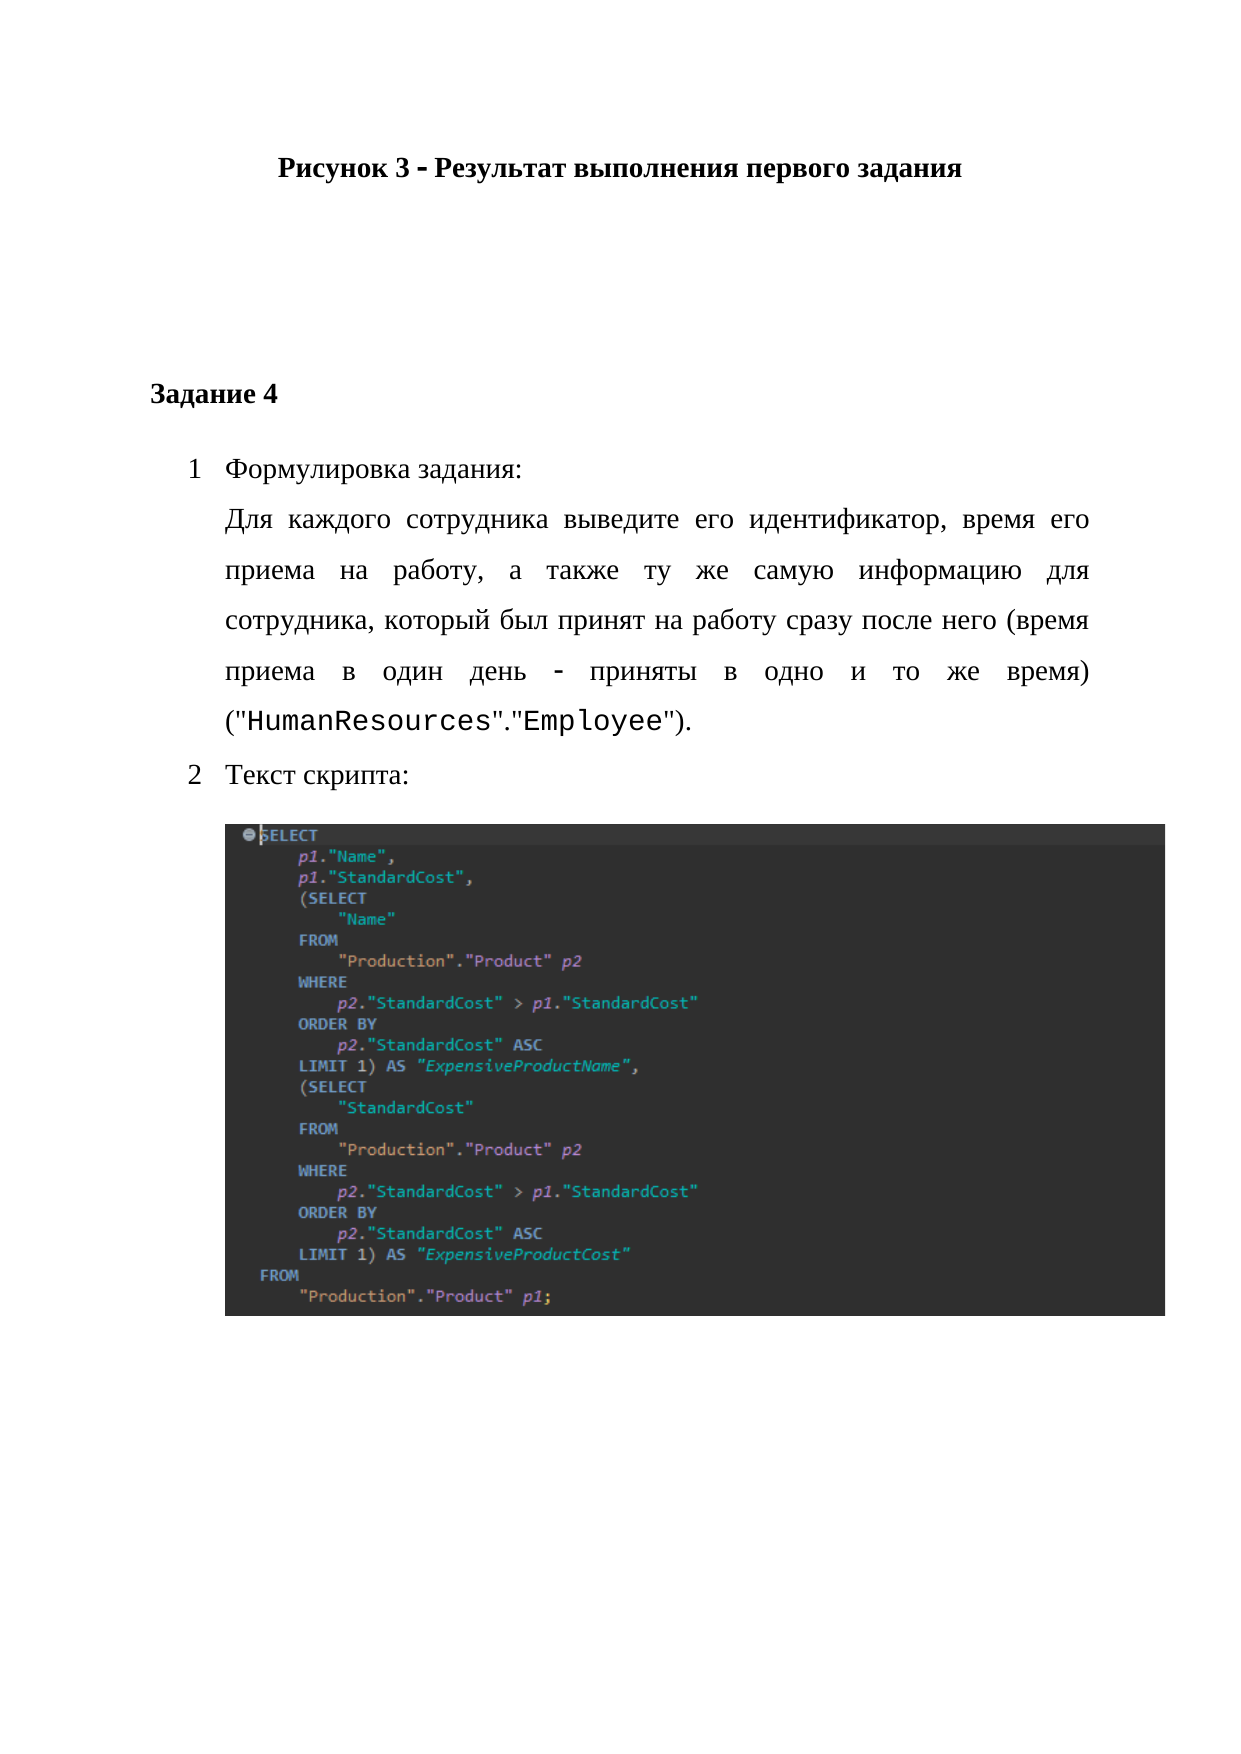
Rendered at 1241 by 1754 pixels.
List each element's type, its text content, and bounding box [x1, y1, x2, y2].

text Задание 4 [150, 376, 1090, 409]
list Текст скрипта: [187, 757, 1090, 791]
picture [225, 824, 1166, 1316]
list Для каждого сотрудника выведите его идентификатор, время его приема на работу, а также ту же самую информацию для сотрудника, который был принят на работу сразу после него (время приема в один день приняты в одно и то же время) ("HumanResources"."Employee"). [225, 502, 1090, 739]
list Формулировка задания: [187, 451, 1090, 485]
text Рисунок 3 Результат выполнения первого задания [150, 150, 1090, 184]
